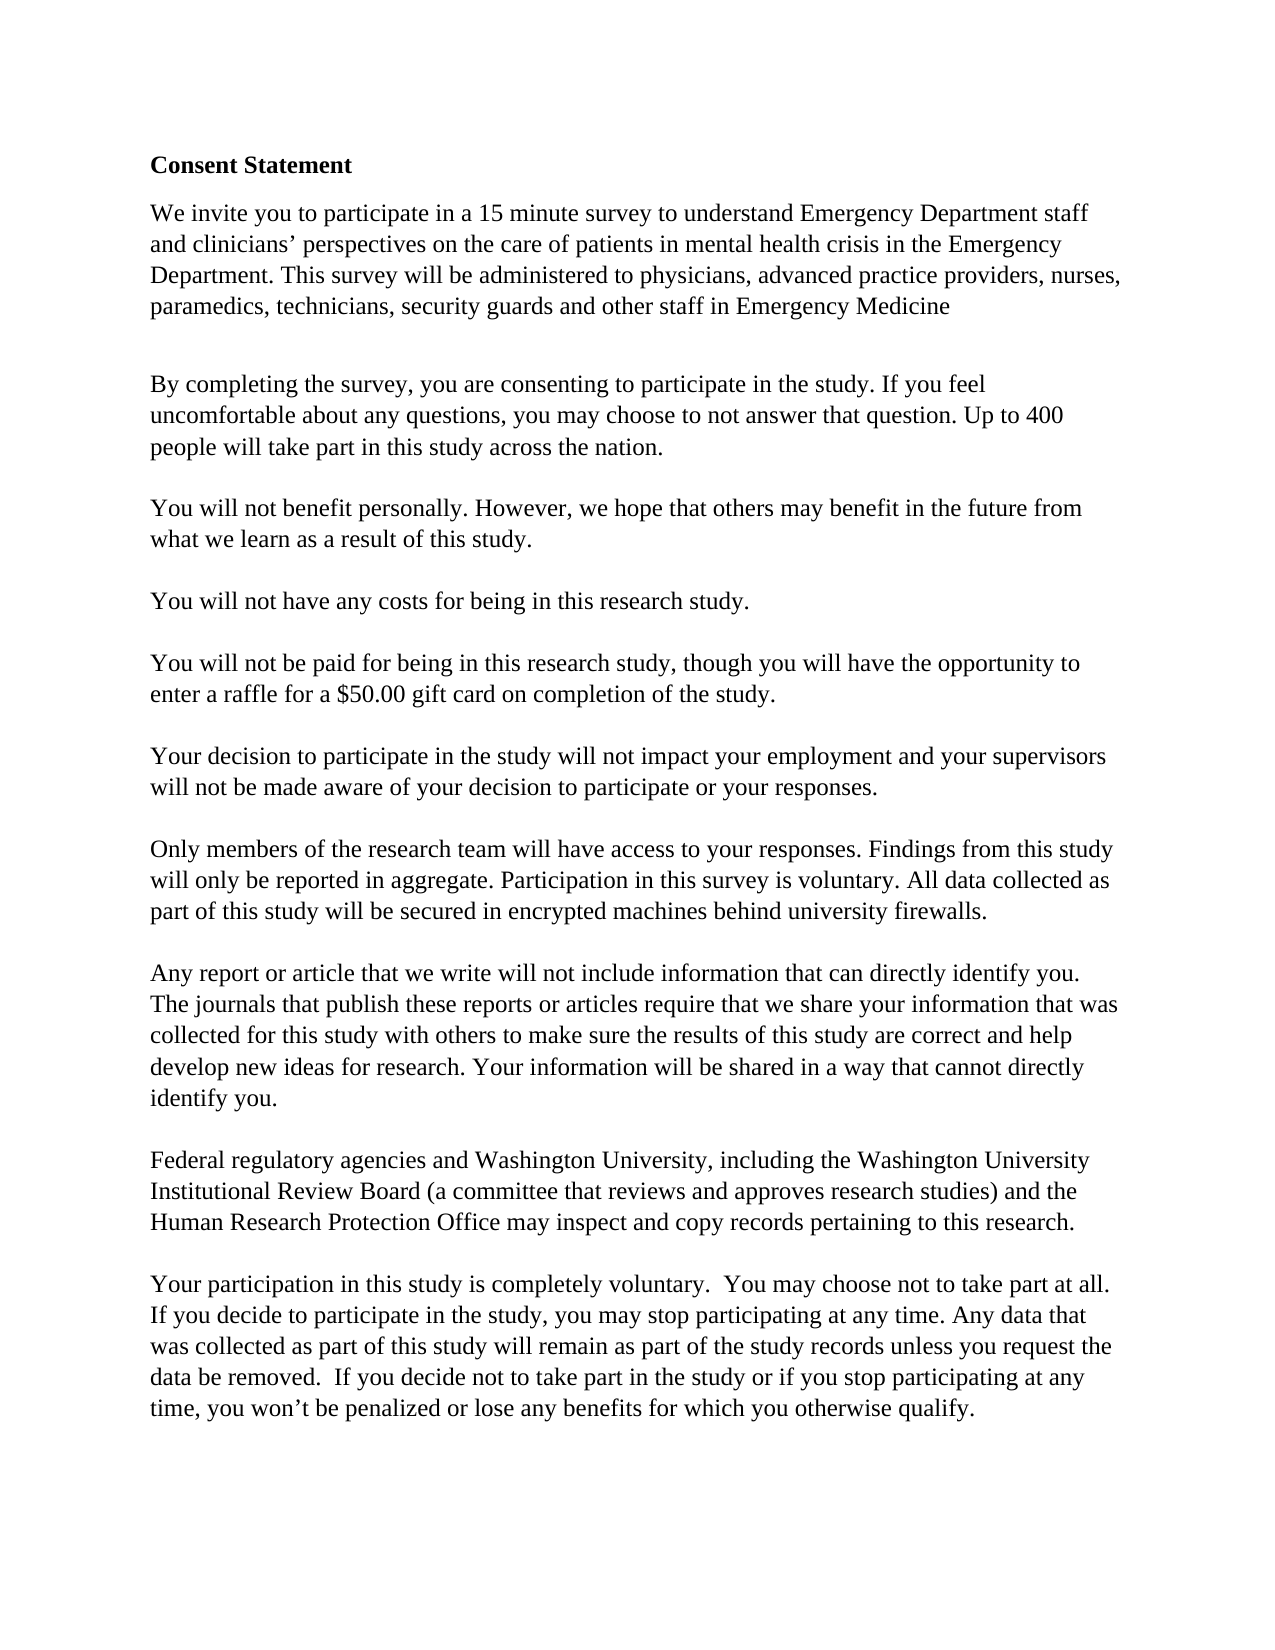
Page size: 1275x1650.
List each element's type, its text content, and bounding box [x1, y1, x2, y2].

text By completing the survey, you are consenting to participate in the study. If you feel uncomfortable about any questions, you may choose to not answer that question. Up to 400 people will take part in this study across the nation. [150, 369, 1125, 460]
text You will not benefit personally. However, we hope that others may benefit in the future from what we learn as a result of this study. [150, 493, 1125, 553]
text We invite you to participate in a 15 minute survey to understand Emergency Department staff and clinicians’ perspectives on the care of patients in mental health crisis in the Emergency Department. This survey will be administered to physicians, advanced practice providers, nurses, paramedics, technicians, security guards and other staff in Emergency Medicine [150, 198, 1125, 319]
text Federal regulatory agencies and Washington University, including the Washington University Institutional Review Board (a committee that reviews and approves research studies) and the Human Research Protection Office may inspect and copy records pertaining to this research. [150, 1145, 1125, 1236]
text Only members of the research team will have access to your responses. Findings from this study will only be reported in aggregate. Participation in this survey is voluntary. All data collected as part of this study will be secured in encrypted machines behind university firewalls. [150, 834, 1125, 925]
text Your decision to participate in the study will not impact your employment and your supervisors will not be made aware of your decision to participate or your responses. [150, 741, 1125, 801]
text Any report or article that we write will not include information that can directly identify you. The journals that publish these reports or articles require that we share your information that was collected for this study with others to make sure the results of this study are correct and help develop new ideas for research. Your information will be shared in a way that cannot directly identify you. [150, 958, 1125, 1111]
text Consent Statement [150, 150, 1125, 179]
text You will not be paid for being in this research study, though you will have the opportunity to enter a raffle for a $50.00 gift card on completion of the study. [150, 648, 1125, 708]
text You will not have any costs for being in this research study. [150, 586, 1125, 615]
text Your participation in this study is completely voluntary. You may choose not to take part at all. If you decide to participate in the study, you may stop participating at any time. Any data that was collected as part of this study will remain as part of the study records unless you request the data be removed. If you decide not to take part in the study or if you stop participating at any time, you won’t be penalized or lose any benefits for which you otherwise qualify. [150, 1269, 1125, 1422]
